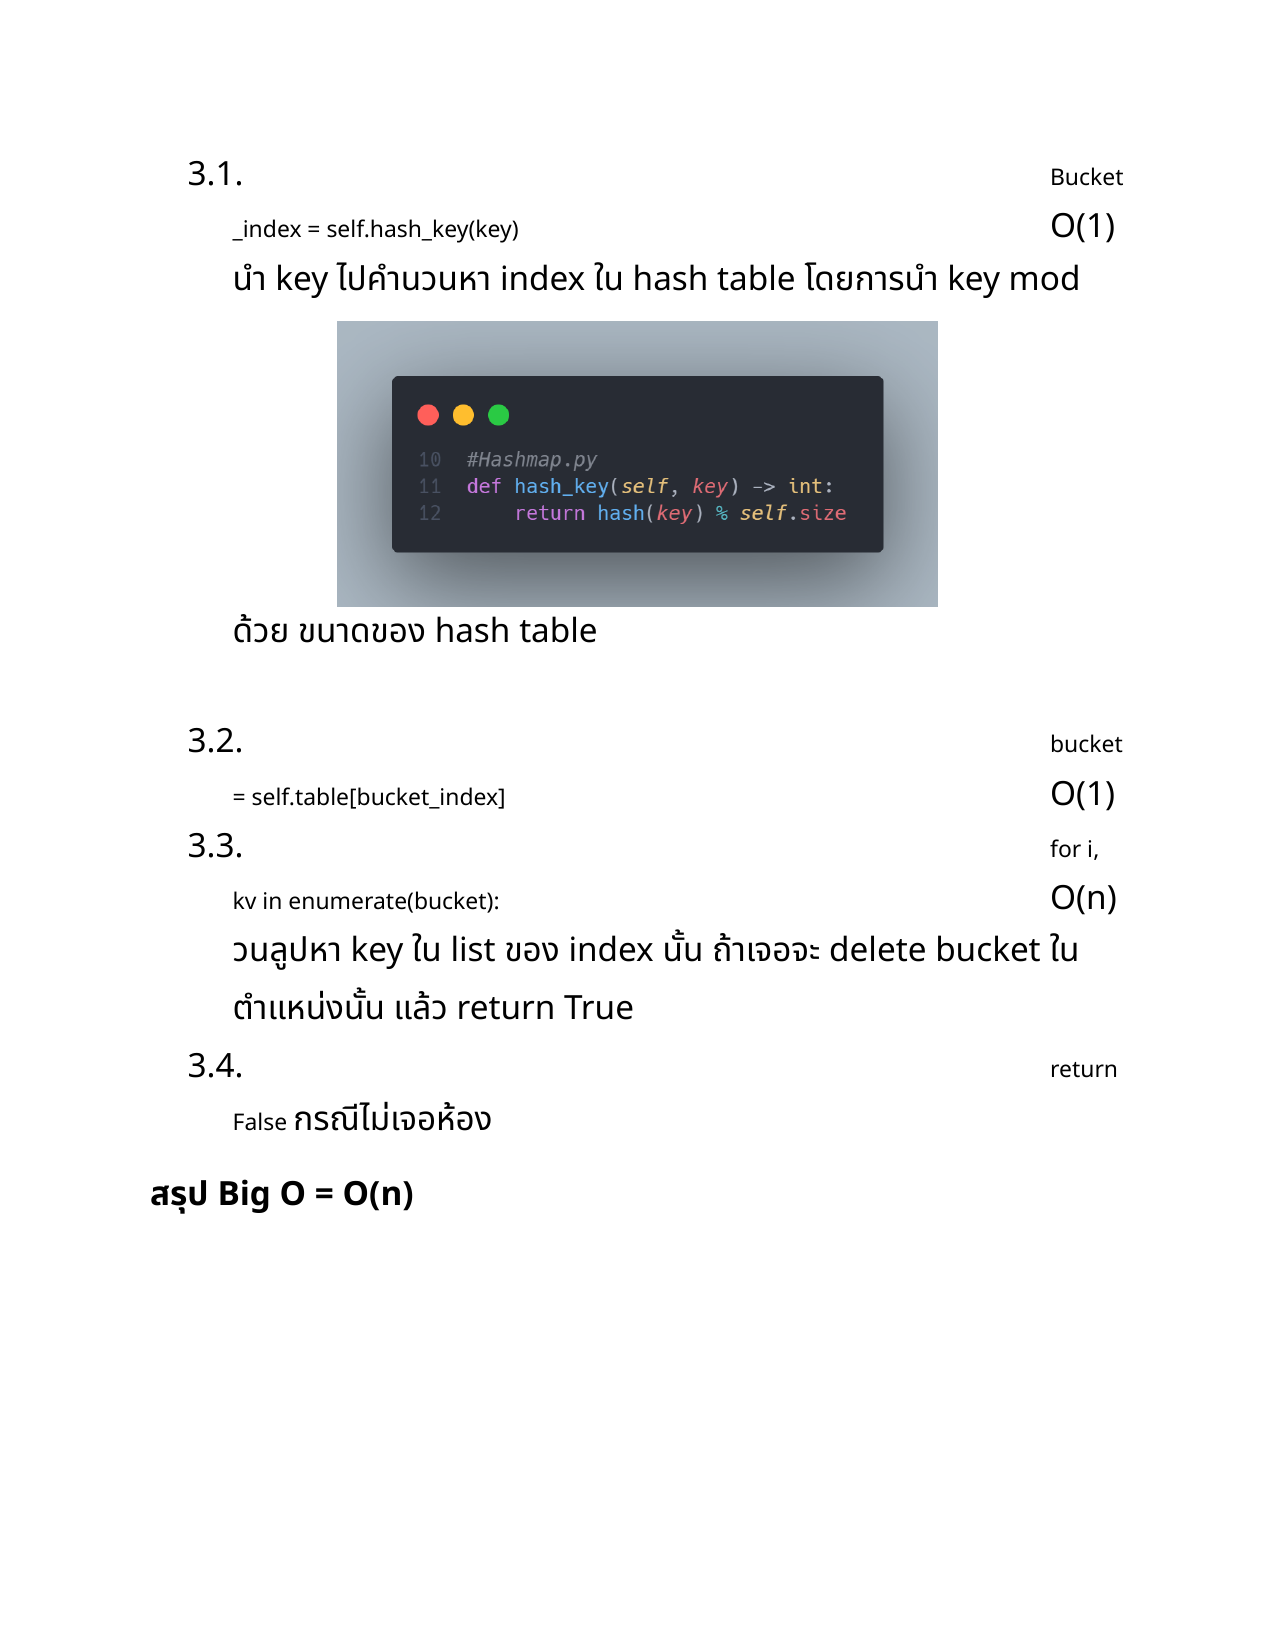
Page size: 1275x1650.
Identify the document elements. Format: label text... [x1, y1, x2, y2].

picture [337, 321, 938, 607]
list วนลูปหา key ใน list ของ index นั้น ถ้าเจอจะ delete bucket ในตำแหน่งนั้น แล้ว return True [232, 926, 1125, 1034]
list return False กรณีไม่เจอห้อง [187, 1042, 1125, 1145]
list bucket = self.table[bucket_index] O(1) [187, 717, 1125, 815]
text สรุป Big O = O(n) [150, 1169, 1125, 1220]
list for i, kv in enumerate(bucket): O(n) [187, 821, 1125, 919]
list Bucket_index = self.hash_key(key) O(1) [187, 150, 1125, 248]
